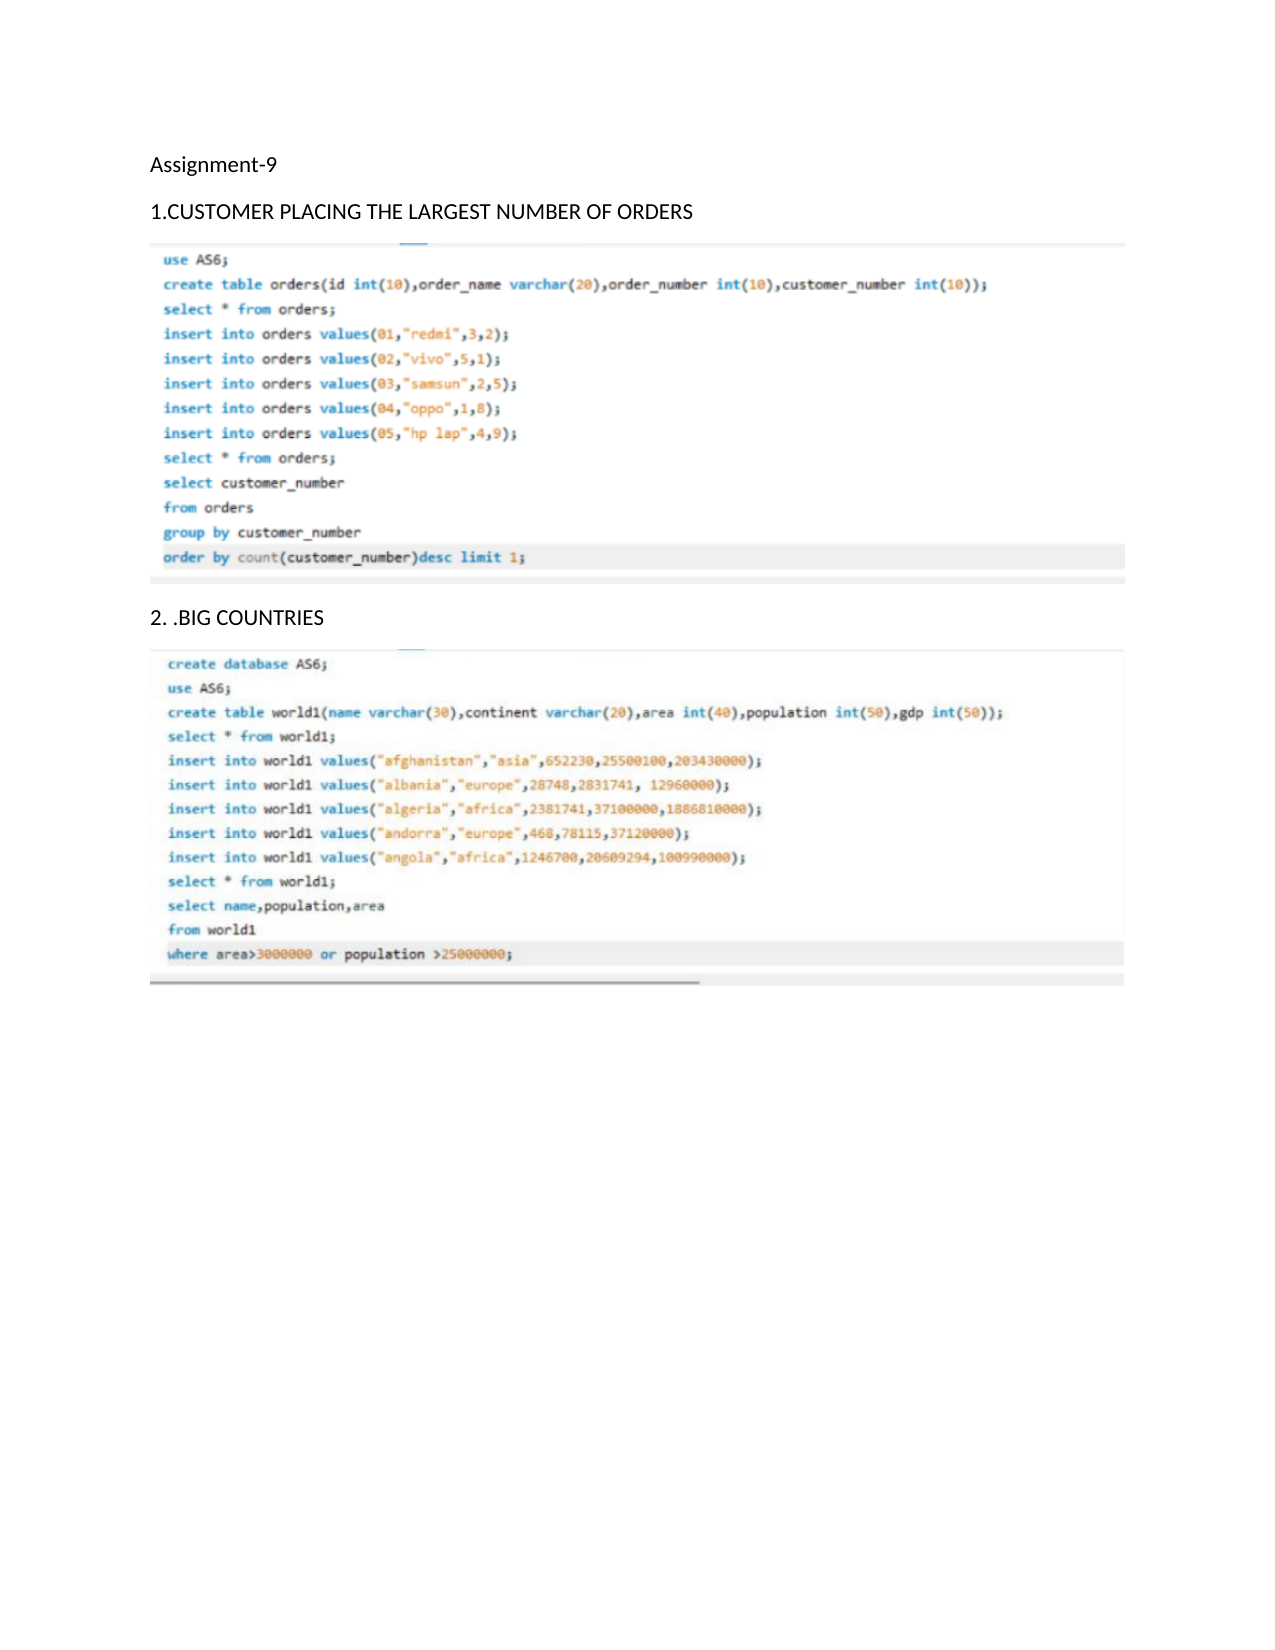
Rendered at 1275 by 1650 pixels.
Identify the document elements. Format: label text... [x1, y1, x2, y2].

picture [150, 243, 1125, 584]
picture [150, 649, 1125, 986]
text Assignment-9 [150, 150, 1125, 178]
text 2. .BIG COUNTRIES [150, 603, 1125, 631]
text 1.CUSTOMER PLACING THE LARGEST NUMBER OF ORDERS [150, 197, 1125, 225]
